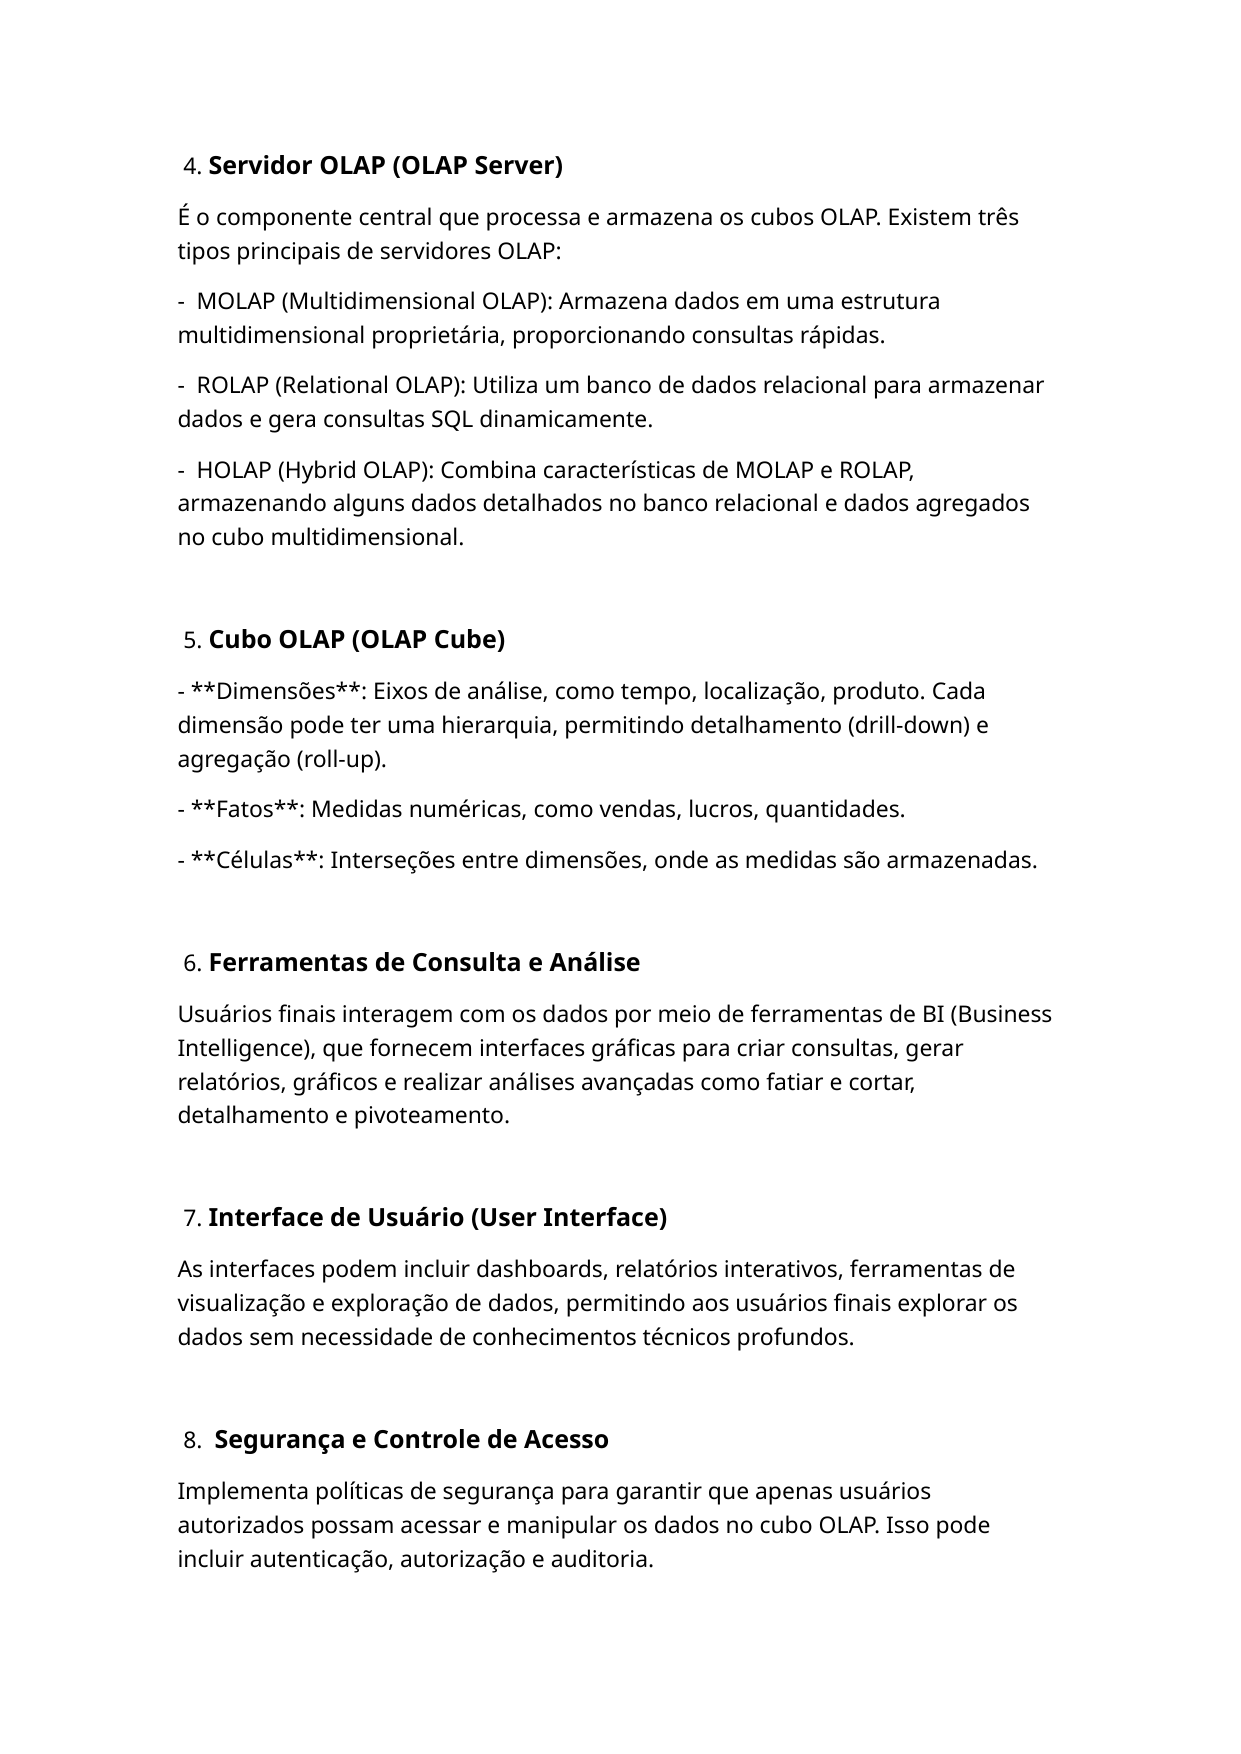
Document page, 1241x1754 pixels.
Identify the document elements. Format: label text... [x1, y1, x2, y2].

text - **Células**: Interseções entre dimensões, onde as medidas são armazenadas. [177, 844, 1063, 875]
text Usuários finais interagem com os dados por meio de ferramentas de BI (Business Intelligence), que fornecem interfaces gráficas para criar consultas, gerar relatórios, gráficos e realizar análises avançadas como fatiar e cortar, detalhamento e pivoteamento. [177, 998, 1063, 1130]
text - MOLAP (Multidimensional OLAP): Armazena dados em uma estrutura multidimensional proprietária, proporcionando consultas rápidas. [177, 285, 1063, 350]
text - **Fatos**: Medidas numéricas, como vendas, lucros, quantidades. [177, 793, 1063, 824]
text Implementa políticas de segurança para garantir que apenas usuários autorizados possam acessar e manipular os dados no cubo OLAP. Isso pode incluir autenticação, autorização e auditoria. [177, 1475, 1063, 1574]
text - **Dimensões**: Eixos de análise, como tempo, localização, produto. Cada dimensão pode ter uma hierarquia, permitindo detalhamento (drill-down) e agregação (roll-up). [177, 675, 1063, 774]
text 7. Interface de Usuário (User Interface) [177, 1200, 1063, 1234]
text 6. Ferramentas de Consulta e Análise [177, 944, 1063, 978]
text 8. Segurança e Controle de Acesso [177, 1422, 1063, 1456]
text As interfaces podem incluir dashboards, relatórios interativos, ferramentas de visualização e exploração de dados, permitindo aos usuários finais explorar os dados sem necessidade de conhecimentos técnicos profundos. [177, 1253, 1063, 1352]
text - HOLAP (Hybrid OLAP): Combina características de MOLAP e ROLAP, armazenando alguns dados detalhados no banco relacional e dados agregados no cubo multidimensional. [177, 453, 1063, 552]
text É o componente central que processa e armazena os cubos OLAP. Existem três tipos principais de servidores OLAP: [177, 201, 1063, 266]
text 5. Cubo OLAP (OLAP Cube) [177, 622, 1063, 656]
text 4. Servidor OLAP (OLAP Server) [177, 148, 1063, 182]
text - ROLAP (Relational OLAP): Utiliza um banco de dados relacional para armazenar dados e gera consultas SQL dinamicamente. [177, 369, 1063, 434]
